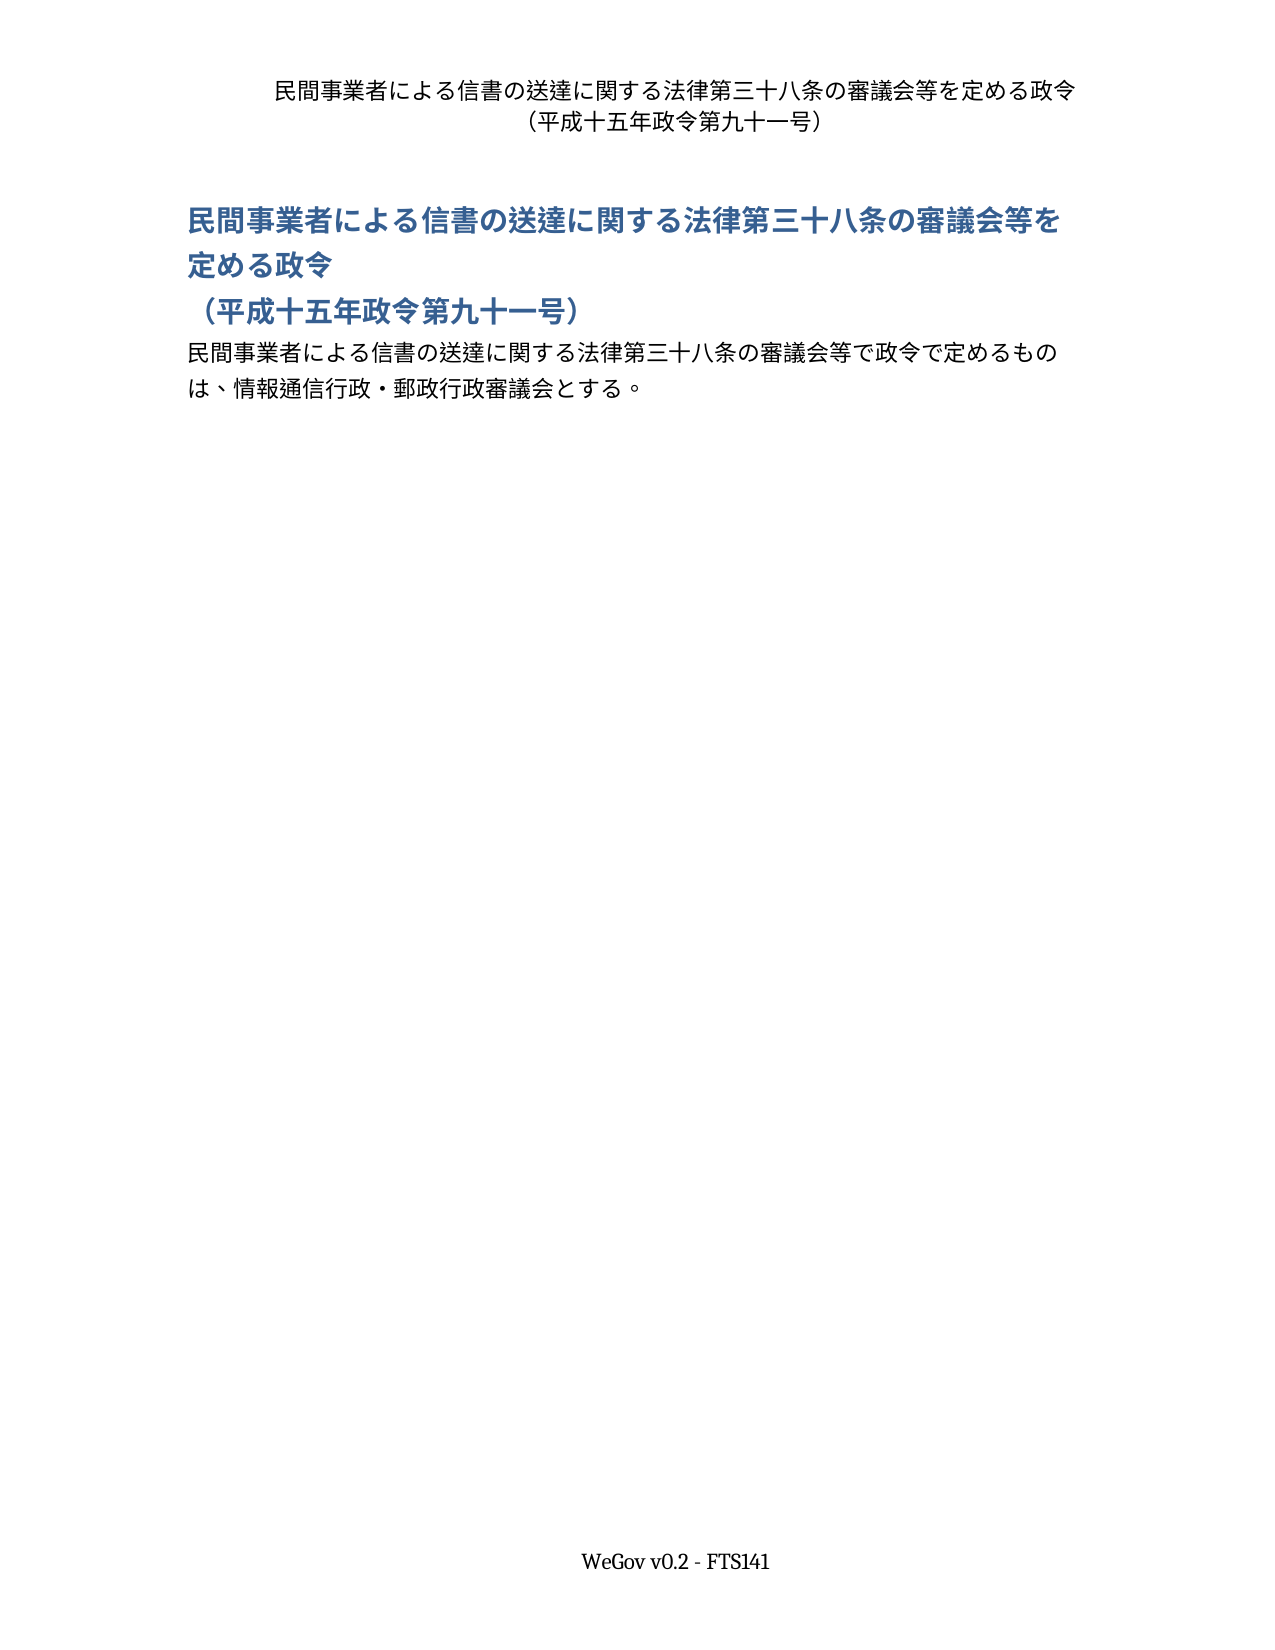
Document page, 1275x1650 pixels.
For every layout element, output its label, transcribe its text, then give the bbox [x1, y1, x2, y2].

text 民間事業者による信書の送達に関する法律第三十八条の審議会等で政令で定めるものは、情報通信行政・郵政行政審議会とする。 [187, 337, 1087, 404]
subtitle 民間事業者による信書の送達に関する法律第三十八条の審議会等を定める政令 （平成十五年政令第九十一号） [187, 200, 1087, 331]
